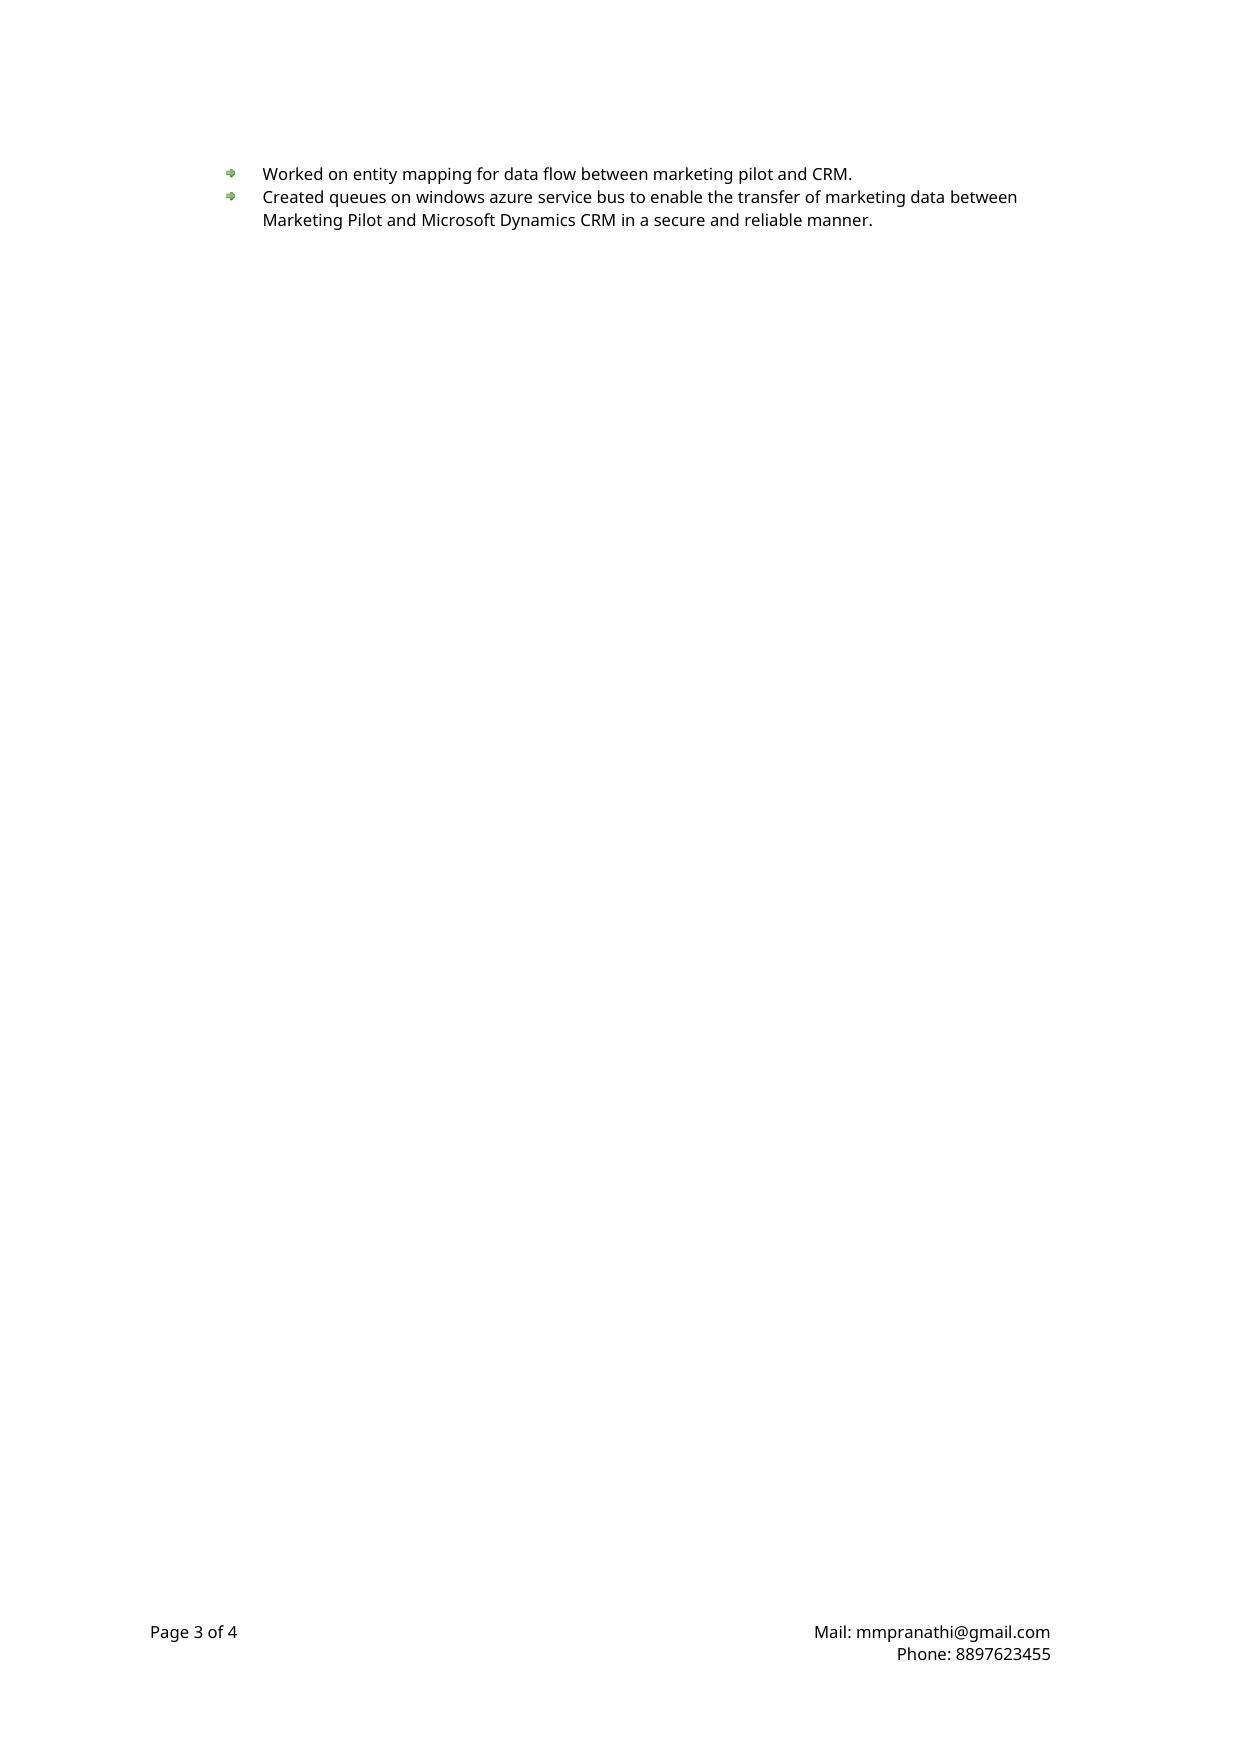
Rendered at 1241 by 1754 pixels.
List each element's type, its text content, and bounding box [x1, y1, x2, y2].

picture [226, 192, 235, 201]
text Worked on entity mapping for data flow between marketing pilot and CRM. [262, 163, 1090, 186]
picture [226, 169, 235, 178]
text Created queues on windows azure service bus to enable the transfer of marketing data between Marketing Pilot and Microsoft Dynamics CRM in a secure and reliable manner. [262, 186, 1090, 231]
